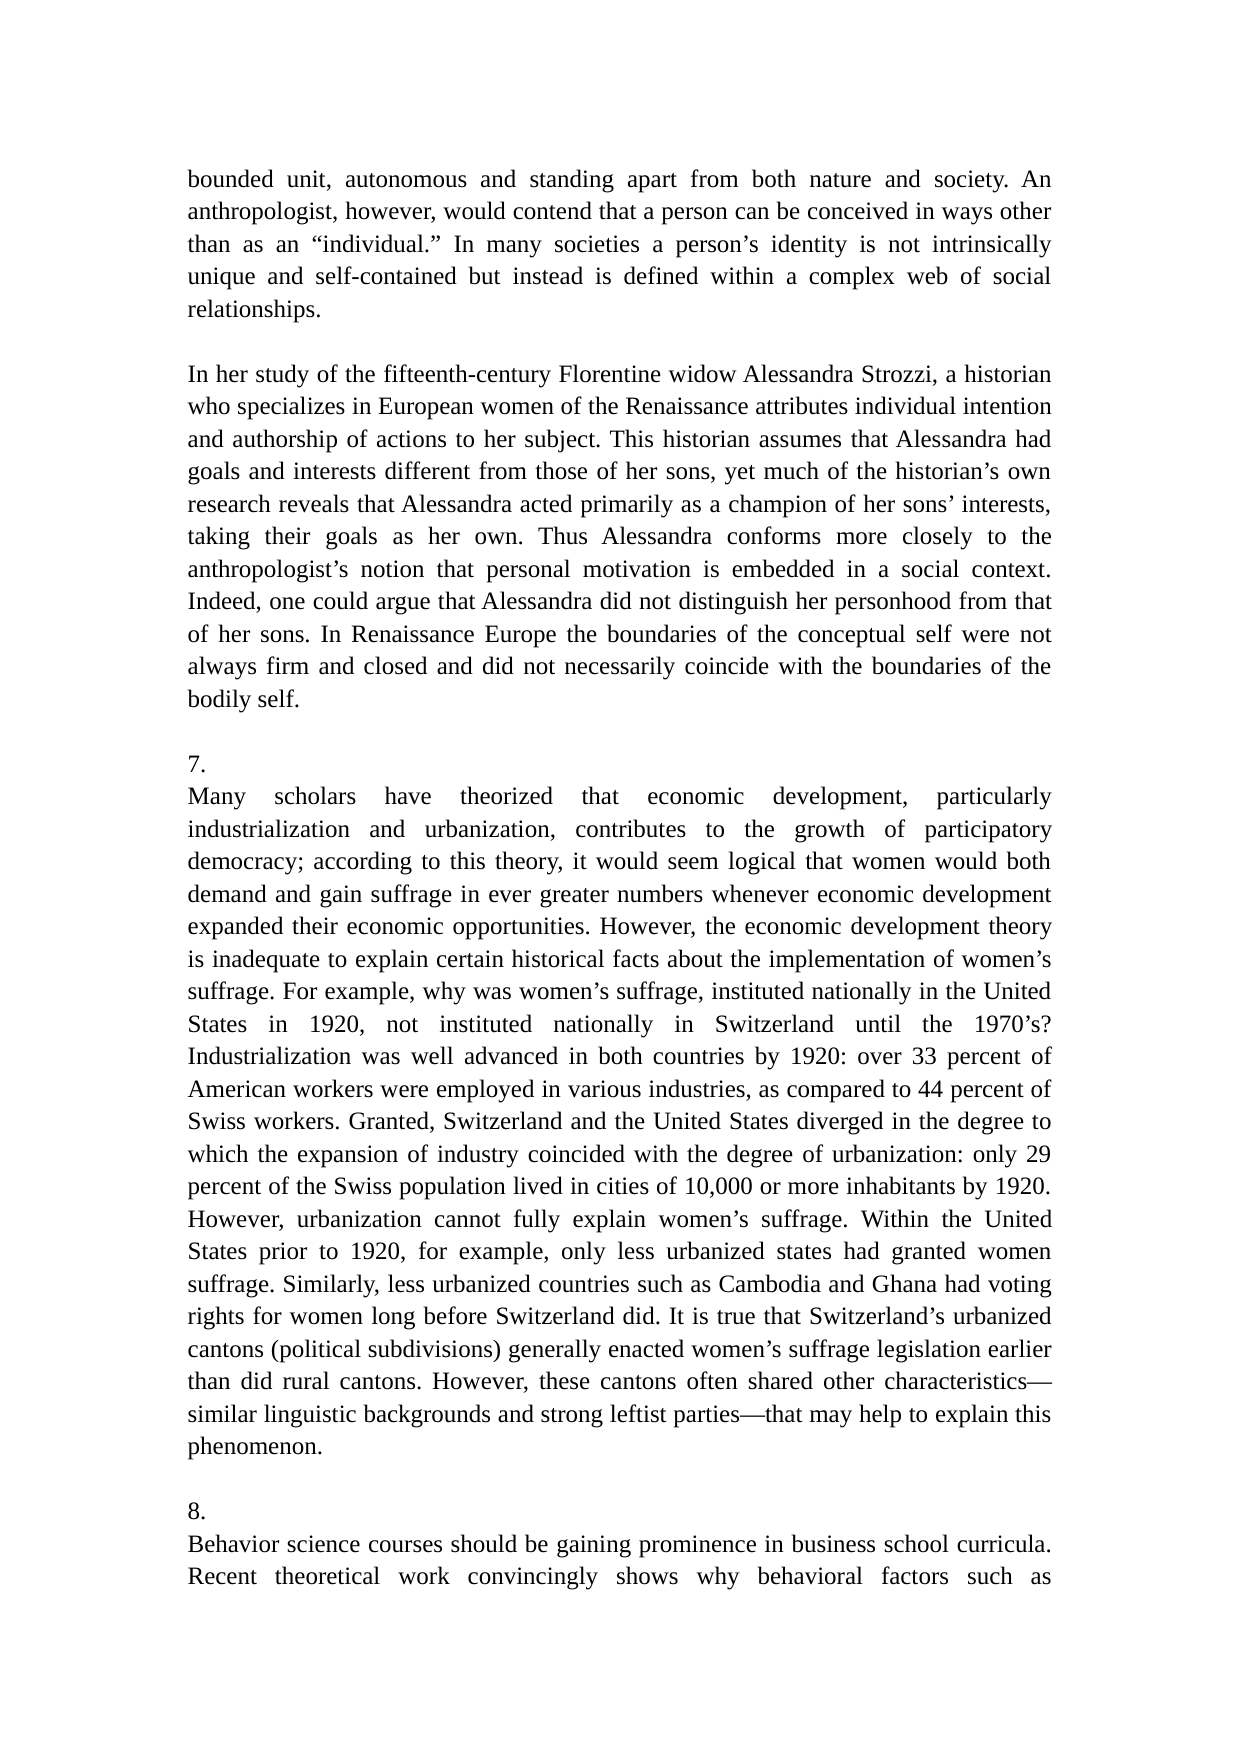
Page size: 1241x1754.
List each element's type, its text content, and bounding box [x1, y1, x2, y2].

text 7. [187, 747, 1053, 779]
text In her study of the fifteenth-century Florentine widow Alessandra Strozzi, a historian who specializes in European women of the Renaissance attributes individual intention and authorship of actions to her subject. This historian assumes that Alessandra had goals and interests different from those of her sons, yet much of the historian’s own research reveals that Alessandra acted primarily as a champion of her sons’ interests, taking their goals as her own. Thus Alessandra conforms more closely to the anthropologist’s notion that personal motivation is embedded in a social context. Indeed, one could argue that Alessandra did not distinguish her personhood from that of her sons. In Renaissance Europe the boundaries of the conceptual self were not always firm and closed and did not necessarily coincide with the boundaries of the bodily self. [187, 357, 1053, 714]
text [187, 1527, 1053, 1592]
text Many scholars have theorized that economic development, particularly industrialization and urbanization, contributes to the growth of participatory democracy; according to this theory, it would seem logical that women would both demand and gain suffrage in ever greater numbers whenever economic development expanded their economic opportunities. However, the economic development theory is inadequate to explain certain historical facts about the implementation of women’s suffrage. For example, why was women’s suffrage, instituted nationally in the United States in 1920, not instituted nationally in Switzerland until the 1970’s? Industrialization was well advanced in both countries by 1920: over 33 percent of American workers were employed in various industries, as compared to 44 percent of Swiss workers. Granted, Switzerland and the United States diverged in the degree to which the expansion of industry coincided with the degree of urbanization: only 29 percent of the Swiss population lived in cities of 10,000 or more inhabitants by 1920. However, urbanization cannot fully explain women’s suffrage. Within the United States prior to 1920, for example, only less urbanized states had granted women suffrage. Similarly, less urbanized countries such as Cambodia and Ghana had voting rights for women long before Switzerland did. It is true that Switzerland’s urbanized cantons (political subdivisions) generally enacted women’s suffrage legislation earlier than did rural cantons. However, these cantons often shared other characteristics—similar linguistic backgrounds and strong leftist parties—that may help to explain this phenomenon. [187, 779, 1053, 1462]
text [187, 162, 1053, 324]
text 8. [187, 1494, 1053, 1527]
